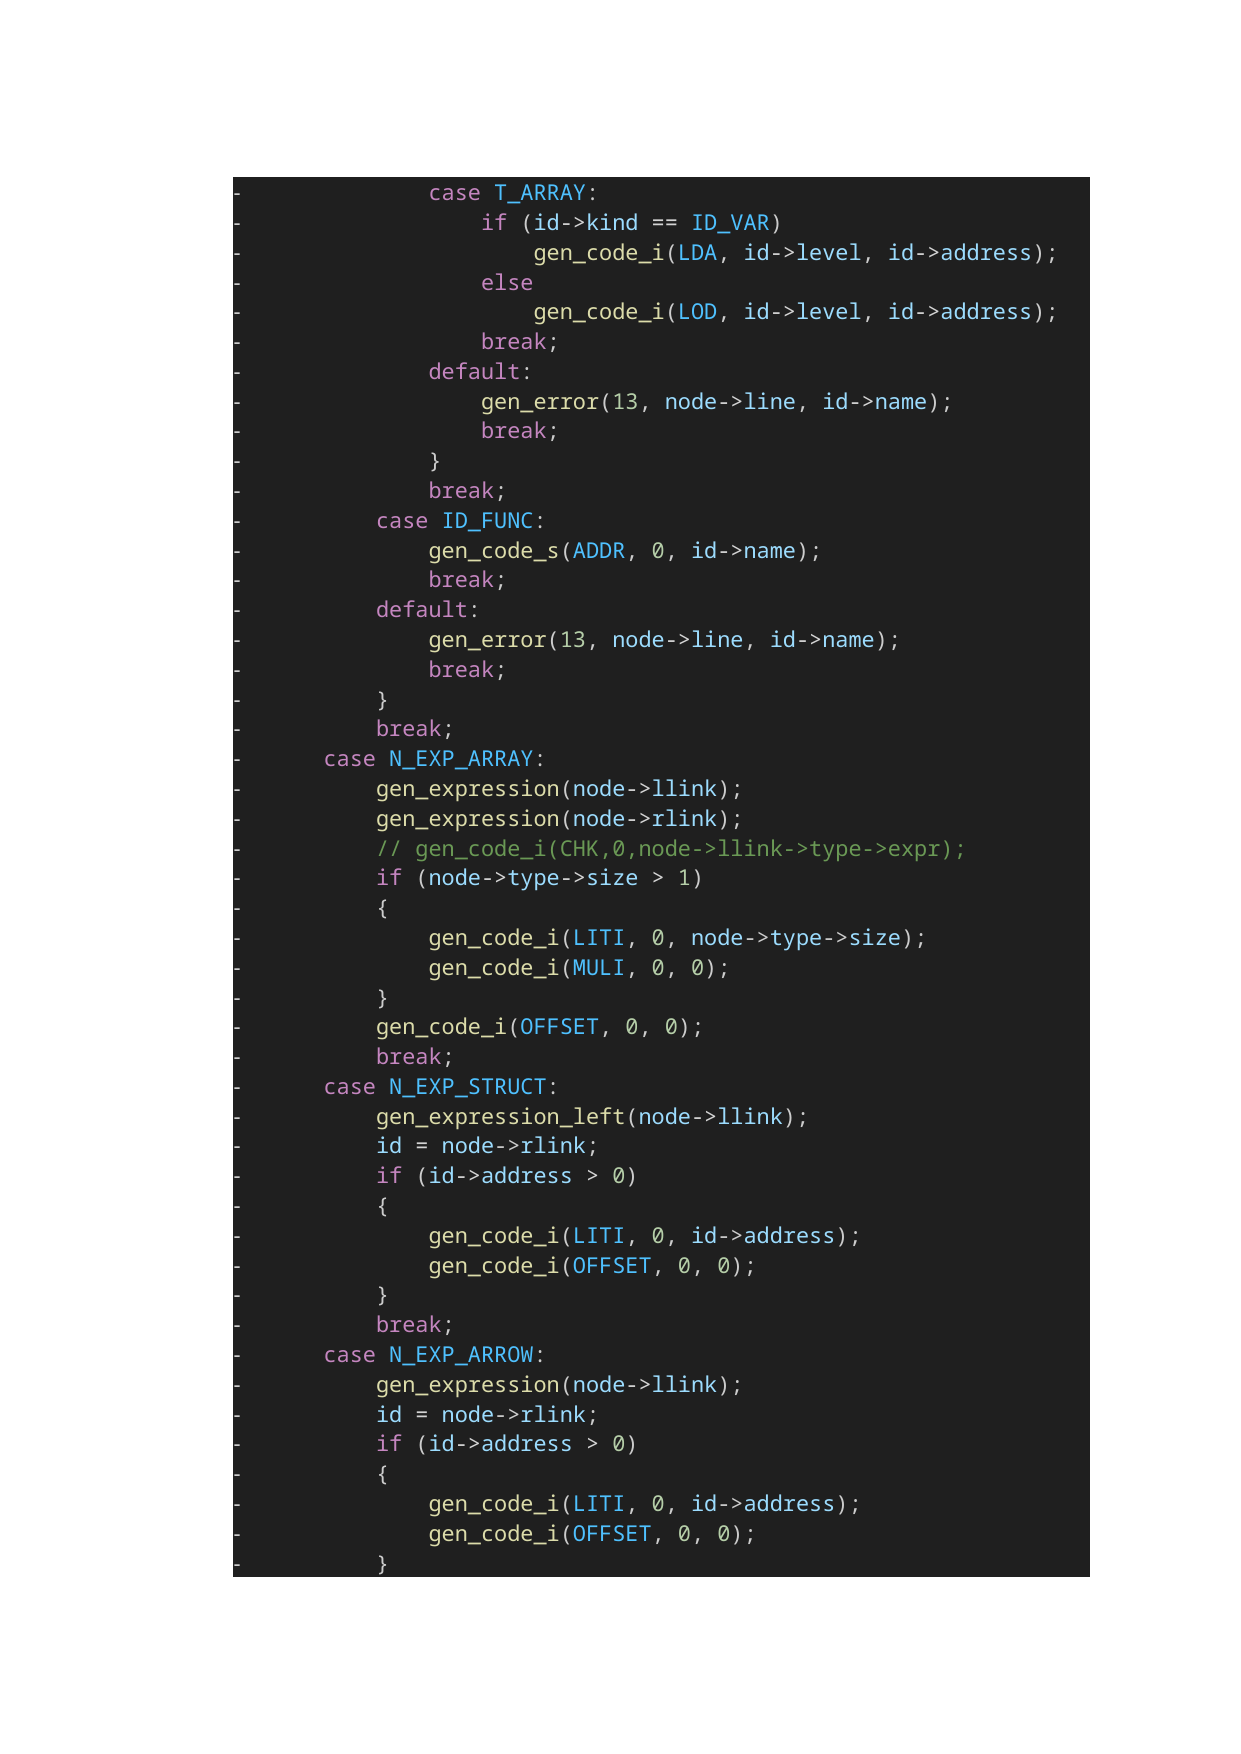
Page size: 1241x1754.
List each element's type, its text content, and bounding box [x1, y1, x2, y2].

list if (id->kind == ID_VAR) [233, 207, 1090, 237]
list gen_code_i(LITI, 0, node->type->size); [233, 922, 1090, 952]
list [233, 237, 1090, 267]
list } [233, 1279, 1090, 1309]
list break; [233, 326, 1090, 356]
list } [233, 684, 1090, 713]
list break; [233, 416, 1090, 445]
list // gen_code_i(CHK,0,node->llink->type->expr); [233, 833, 1090, 862]
list break; [233, 564, 1090, 594]
list gen_code_i(MULI, 0, 0); [233, 952, 1090, 982]
list break; [233, 1309, 1090, 1339]
list gen_expression(node->rlink); [233, 803, 1090, 833]
list case ID_FUNC: [233, 505, 1090, 535]
list default: [233, 594, 1090, 624]
list gen_expression(node->llink); [233, 1369, 1090, 1399]
list gen_error(13, node->line, id->name); [233, 386, 1090, 416]
list gen_code_i(LOD, id->level, id->address); [233, 296, 1090, 326]
list id = node->rlink; [233, 1399, 1090, 1428]
list if (id->address > 0) [233, 1160, 1090, 1190]
list { [233, 1190, 1090, 1220]
list { [233, 1458, 1090, 1488]
list } [233, 982, 1090, 1011]
list gen_code_i(LITI, 0, id->address); [233, 1488, 1090, 1518]
list if (node->type->size > 1) [233, 862, 1090, 892]
list gen_code_i(OFFSET, 0, 0); [233, 1250, 1090, 1279]
list gen_code_i(LITI, 0, id->address); [233, 1220, 1090, 1250]
list } [233, 1548, 1090, 1577]
list if (id->address > 0) [233, 1428, 1090, 1458]
list break; [233, 1041, 1090, 1071]
list case N_EXP_ARROW: [233, 1339, 1090, 1369]
list case N_EXP_STRUCT: [233, 1071, 1090, 1101]
list else [233, 267, 1090, 296]
list { [233, 892, 1090, 922]
list gen_code_i(OFFSET, 0, 0); [233, 1518, 1090, 1548]
list break; [233, 654, 1090, 684]
list gen_expression_left(node->llink); [233, 1101, 1090, 1131]
list break; [233, 713, 1090, 743]
list gen_expression(node->llink); [233, 773, 1090, 803]
list } [233, 445, 1090, 475]
list case T_ARRAY: [233, 177, 1090, 207]
list break; [233, 475, 1090, 505]
list default: [233, 356, 1090, 386]
list gen_code_i(OFFSET, 0, 0); [233, 1011, 1090, 1041]
list gen_code_s(ADDR, 0, id->name); [233, 535, 1090, 564]
list id = node->rlink; [233, 1131, 1090, 1160]
list case N_EXP_ARRAY: [233, 743, 1090, 773]
list gen_error(13, node->line, id->name); [233, 624, 1090, 654]
